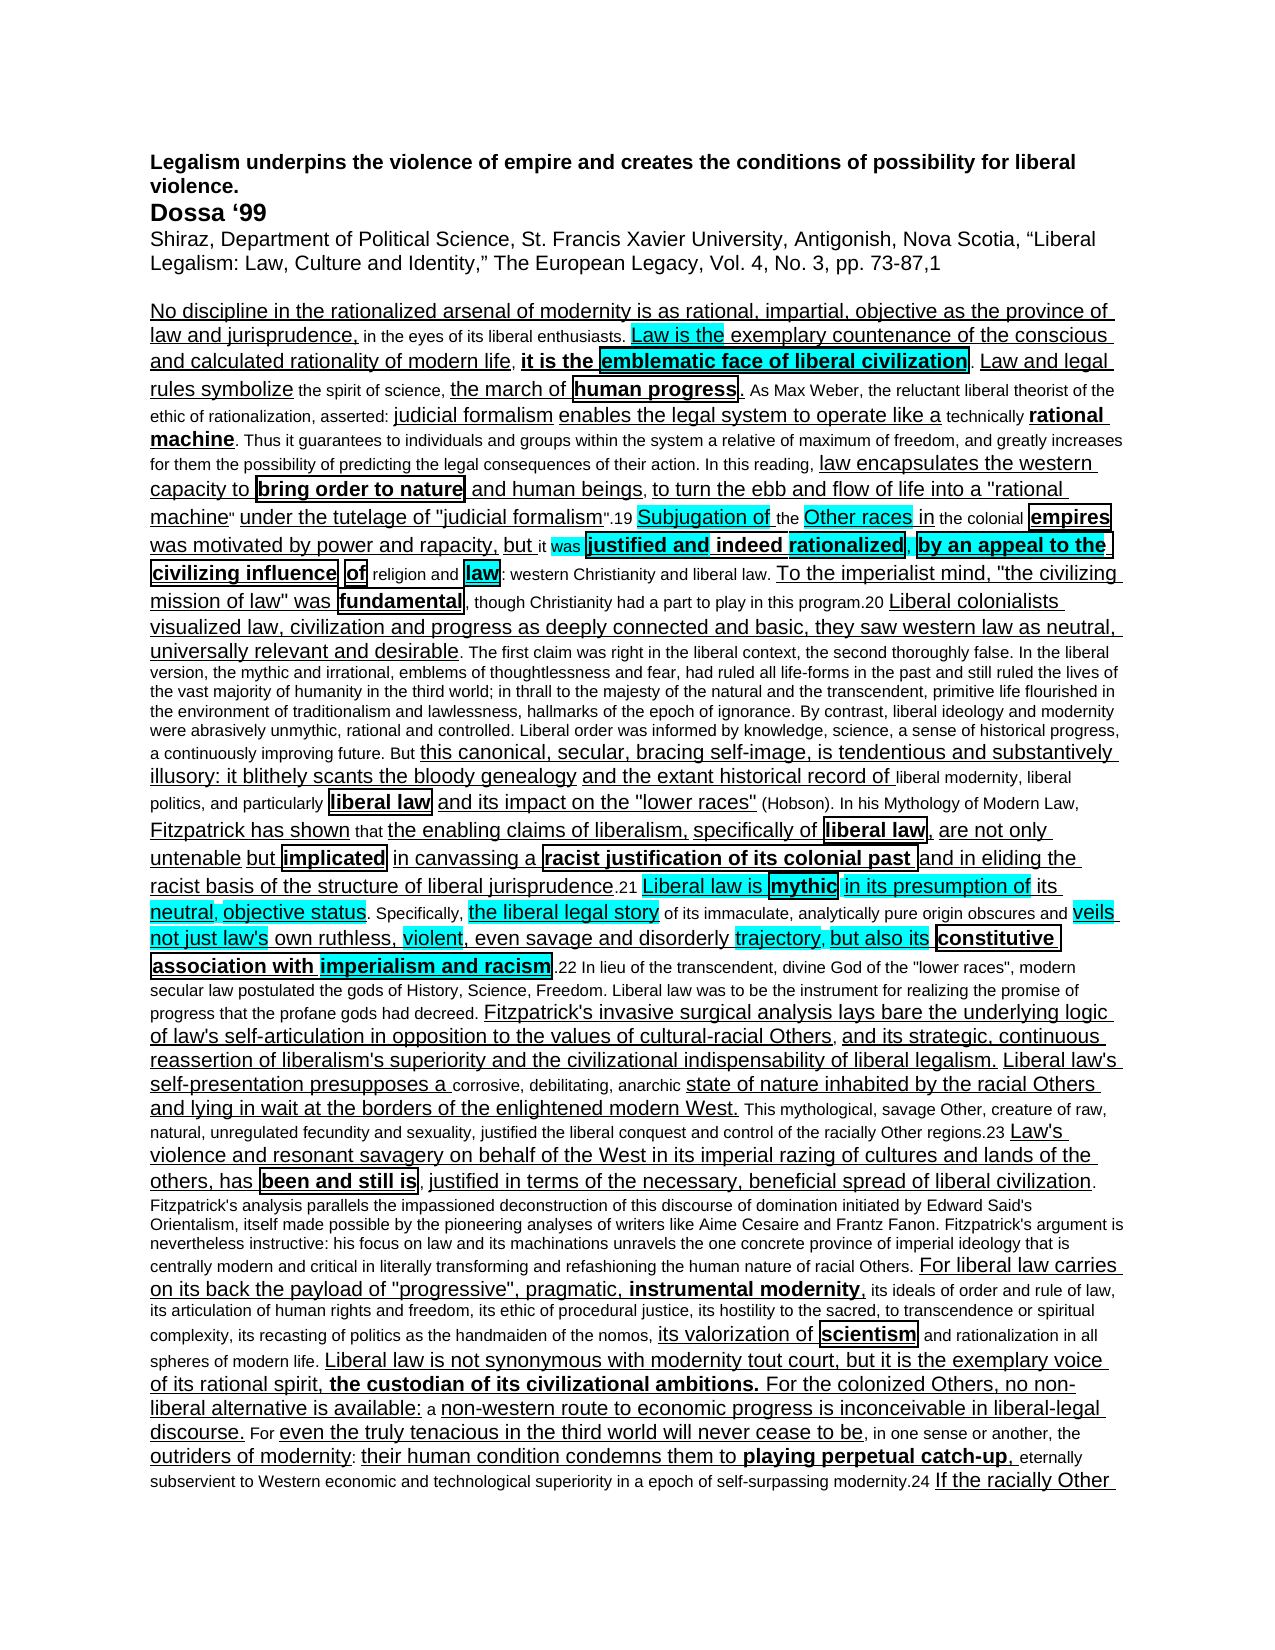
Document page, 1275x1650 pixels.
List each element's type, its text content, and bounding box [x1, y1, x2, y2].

text Dossa ‘99 [150, 198, 1125, 227]
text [150, 298, 1125, 1492]
text Shiraz, Department of Political Science, St. Francis Xavier University, Antigonish, Nova Scotia, “Liberal Legalism: Law, Culture and Identity,” The European Legacy, Vol. 4, No. 3, pp. 73-87,1 [150, 227, 1125, 274]
text Legalism underpins the violence of empire and creates the conditions of possibility for liberal violence. [150, 150, 1125, 198]
